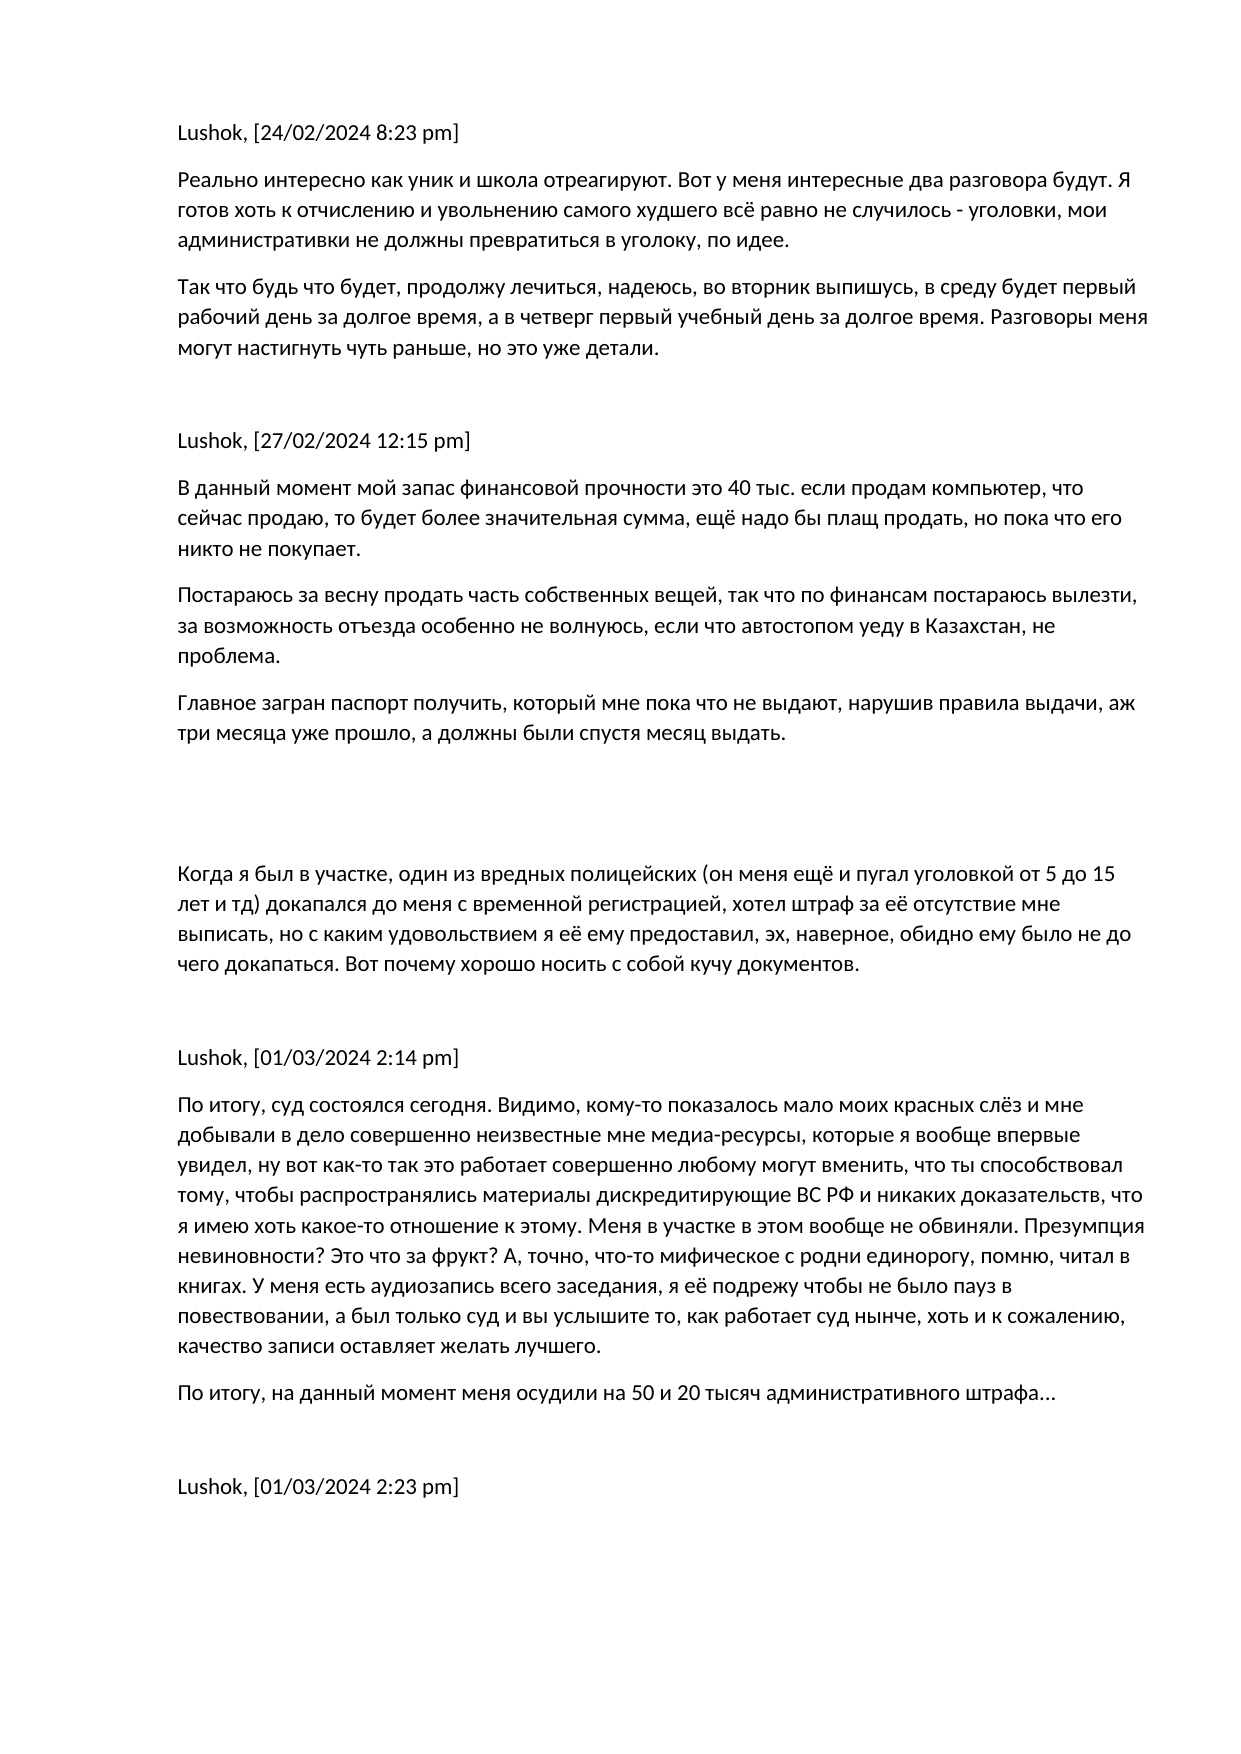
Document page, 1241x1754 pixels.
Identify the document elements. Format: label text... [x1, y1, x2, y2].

text По итогу, на данный момент меня осудили на 50 и 20 тысяч административного штрафа... [177, 1378, 1152, 1407]
text В данный момент мой запас финансовой прочности это 40 тыс. если продам компьютер, что сейчас продаю, то будет более значительная сумма, ещё надо бы плащ продать, но пока что его никто не покупает. [177, 473, 1152, 562]
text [177, 1472, 1152, 1500]
text Lushok, [01/03/2024 2:14 pm] [177, 1043, 1152, 1071]
text Постараюсь за весну продать часть собственных вещей, так что по финансам постараюсь вылезти, за возможность отъезда особенно не волнуюсь, если что автостопом уеду в Казахстан, не проблема. [177, 581, 1152, 669]
text Когда я был в участке, один из вредных полицейских (он меня ещё и пугал уголовкой от 5 до 15 лет и тд) докапался до меня с временной регистрацией, хотел штраф за её отсутствие мне выписать, но с каким удовольствием я её ему предоставил, эх, наверное, обидно ему было не до чего докапаться. Вот почему хорошо носить с собой кучу документов. [177, 859, 1152, 977]
text Главное загран паспорт получить, который мне пока что не выдают, нарушив правила выдачи, аж три месяца уже прошло, а должны были спустя месяц выдать. [177, 688, 1152, 746]
text Lushok, [24/02/2024 8:23 pm] [177, 118, 1152, 146]
text По итогу, суд состоялся сегодня. Видимо, кому-то показалось мало моих красных слёз и мне добывали в дело совершенно неизвестные мне медиа-ресурсы, которые я вообще впервые увидел, ну вот как-то так это работает совершенно любому могут вменить, что ты способствовал тому, чтобы распространялись материалы дискредитирующие ВС РФ и никаких доказательств, что я имею хоть какое-то отношение к этому. Меня в участке в этом вообще не обвиняли. Презумпция невиновности? Это что за фрукт? А, точно, что-то мифическое с родни единорогу, помню, читал в книгах. У меня есть аудиозапись всего заседания, я её подрежу чтобы не было пауз в повествовании, а был только суд и вы услышите то, как работает суд нынче, хоть и к сожалению, качество записи оставляет желать лучшего. [177, 1090, 1152, 1360]
text Так что будь что будет, продолжу лечиться, надеюсь, во вторник выпишусь, в среду будет первый рабочий день за долгое время, а в четверг первый учебный день за долгое время. Разговоры меня могут настигнуть чуть раньше, но это уже детали. [177, 272, 1152, 361]
text Lushok, [27/02/2024 12:15 pm] [177, 426, 1152, 454]
text Реально интересно как уник и школа отреагируют. Вот у меня интересные два разговора будут. Я готов хоть к отчислению и увольнению самого худшего всё равно не случилось - уголовки, мои административки не должны превратиться в уголоку, по идее. [177, 165, 1152, 253]
